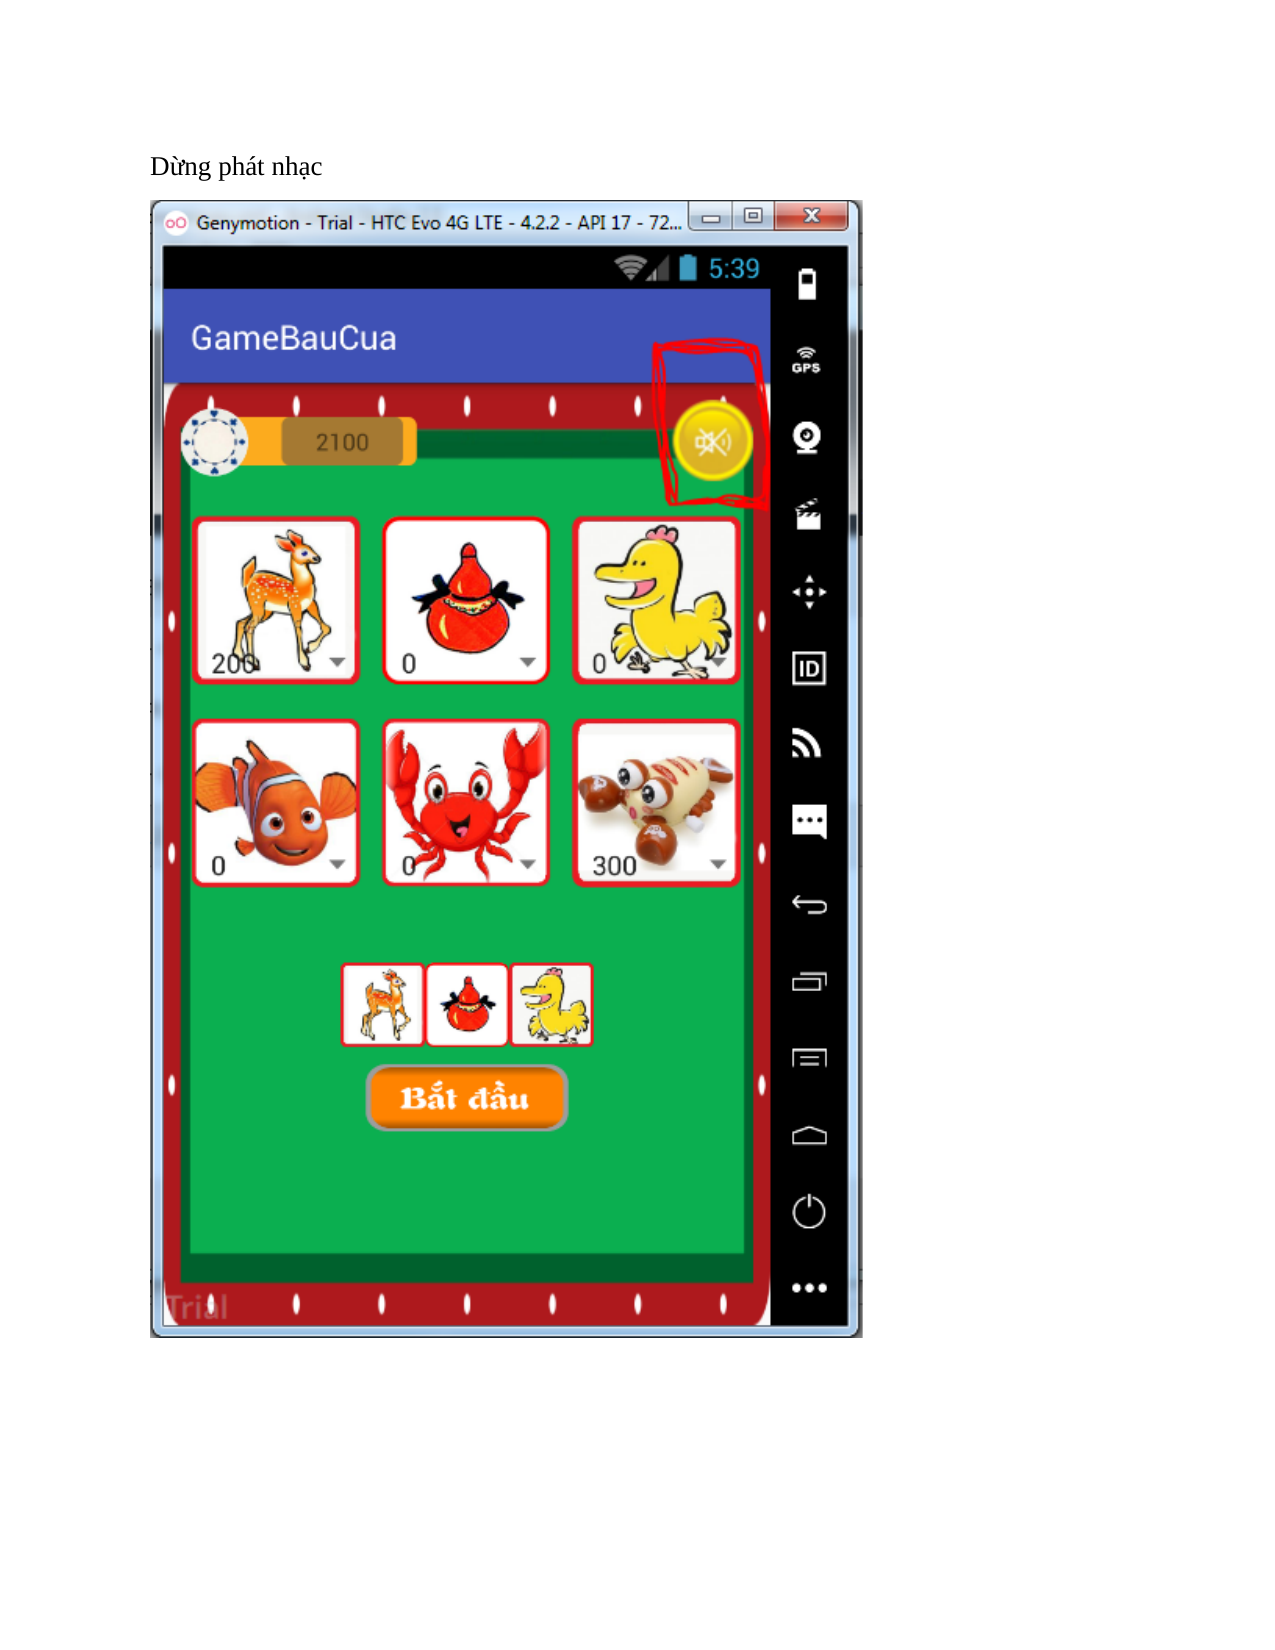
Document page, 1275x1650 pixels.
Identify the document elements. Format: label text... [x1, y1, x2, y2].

text Dừng phát nhạc [150, 150, 1125, 181]
picture [150, 200, 863, 1338]
